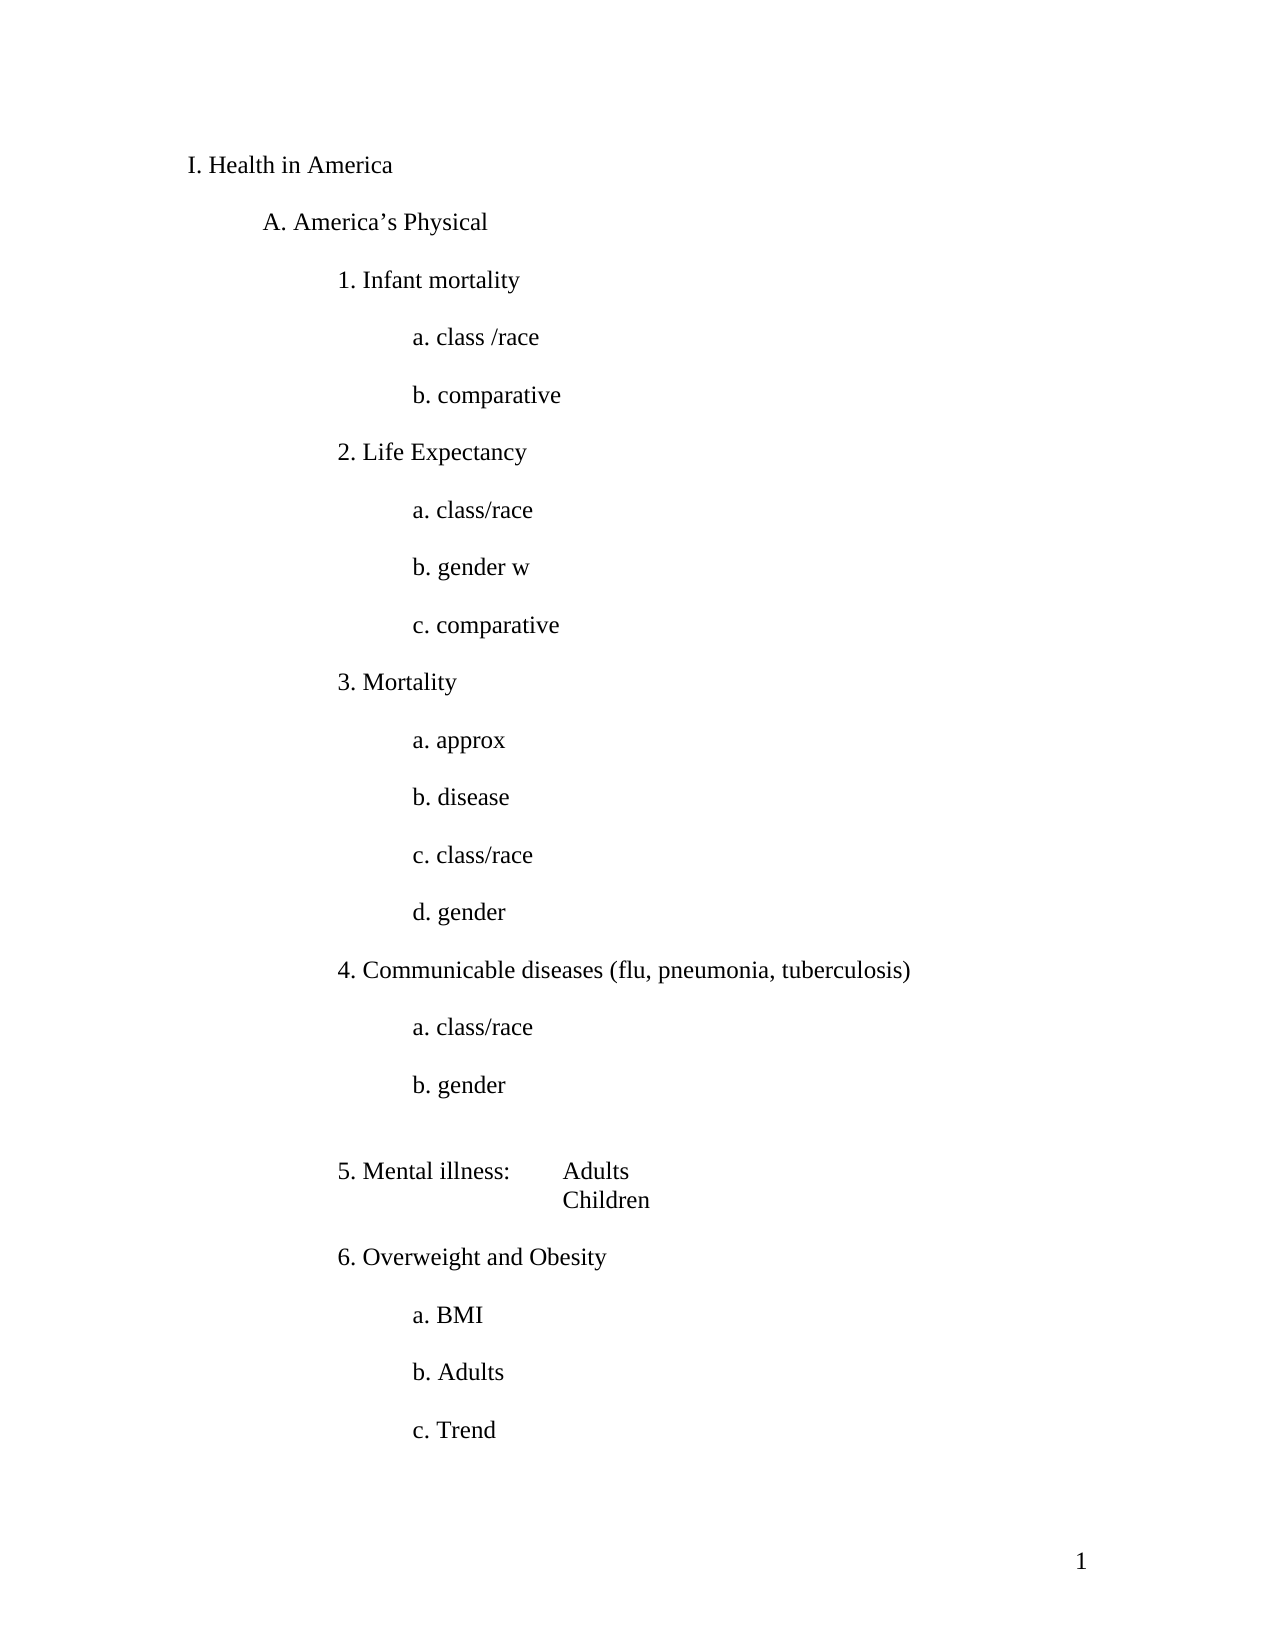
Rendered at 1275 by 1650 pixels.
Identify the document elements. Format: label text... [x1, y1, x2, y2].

text 5. Mental illness: Adults [187, 1156, 1162, 1185]
text 6. Overweight and Obesity [187, 1242, 1162, 1271]
text 2. Life Expectancy [187, 437, 1087, 466]
text b. disease [187, 782, 1162, 811]
text 1. Infant mortality [187, 265, 1162, 294]
text c. Trend [337, 1415, 1162, 1444]
text b. gender w [187, 552, 1162, 581]
text a. class/race [187, 495, 1162, 524]
text a. class /race [187, 322, 1162, 351]
text I. Health in [187, 150, 1162, 179]
text A. America’s Physical [187, 207, 1162, 236]
text d. gender [187, 897, 1162, 926]
text a. BMI [187, 1300, 1162, 1329]
text b. comparative [187, 380, 1162, 409]
text b. gender [187, 1070, 1162, 1099]
text 4. Communicable diseases (flu, pneumonia, tuberculosis) [337, 955, 1162, 984]
text a. class/race [337, 1012, 1162, 1041]
text 3. Mortality [187, 667, 1162, 696]
text c. class/race [187, 840, 1162, 869]
text a. approx [337, 725, 1162, 754]
text Children [187, 1185, 1162, 1214]
text b. Adults [337, 1357, 1162, 1386]
text c. comparative [187, 610, 1162, 639]
